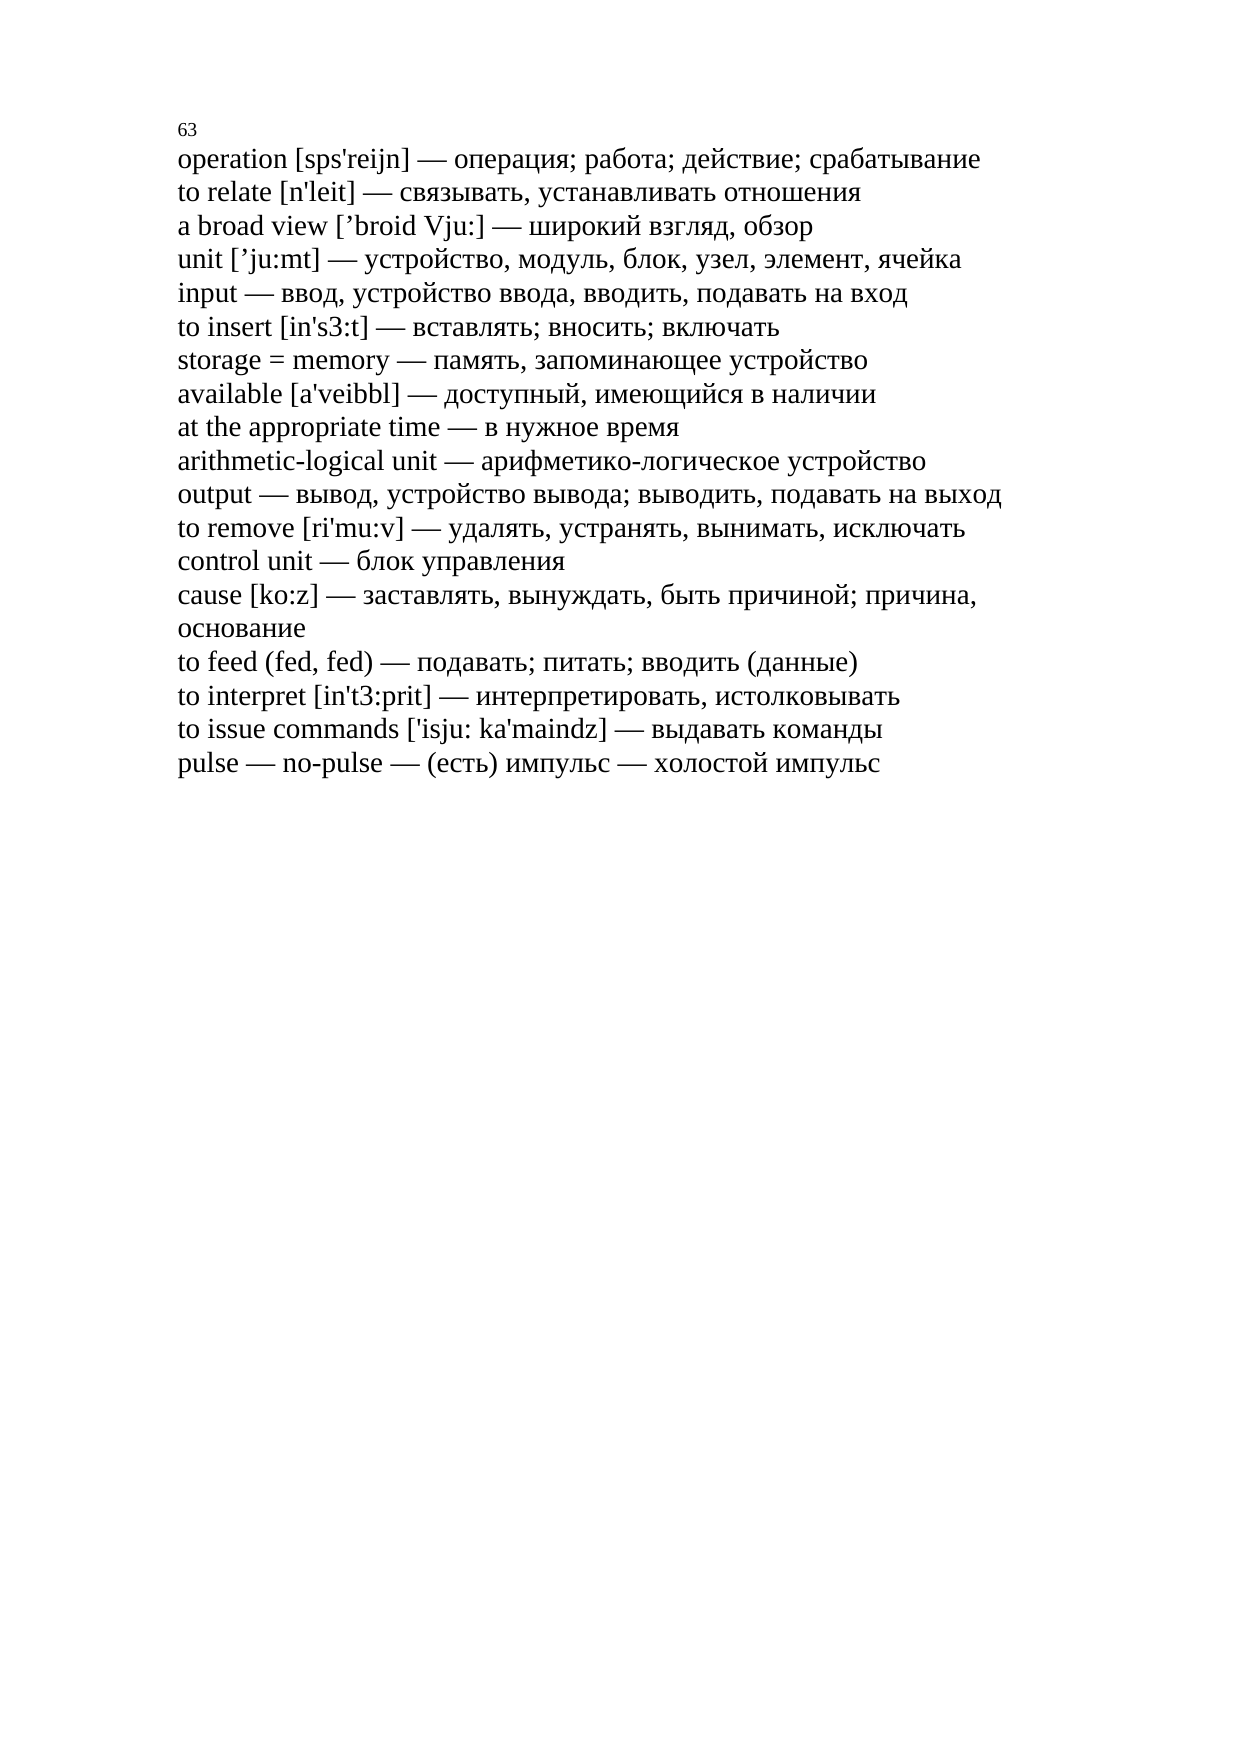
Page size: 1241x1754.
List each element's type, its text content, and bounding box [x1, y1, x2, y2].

text pulse — no-pulse — (есть) импульс — холостой импульс [177, 745, 1152, 778]
text 63 [177, 118, 1152, 141]
text arithmetic-logical unit — арифметико-логическое устройство [177, 443, 1152, 476]
text cause [ko:z] — заставлять, вынуждать, быть причиной; причина, [177, 577, 1152, 611]
text at the appropriate time — в нужное время [177, 409, 1152, 443]
text to remove [ri'mu:v] — удалять, устранять, вынимать, исключать [177, 510, 1152, 543]
text основание [177, 611, 1152, 644]
text unit [’ju:mt] — устройство, модуль, блок, узел, элемент, ячейка [177, 242, 1152, 275]
text available [a'veibbl] — доступный, имеющийся в наличии [177, 376, 1152, 409]
text input — ввод, устройство ввода, вводить, подавать на вход [177, 275, 1152, 309]
text operation [sps'reijn] — операция; работа; действие; срабатывание [177, 141, 1152, 174]
text output — вывод, устройство вывода; выводить, подавать на выход [177, 476, 1152, 510]
text to interpret [in't3:prit] — интерпретировать, истолковывать [177, 678, 1152, 711]
text a broad view [’broid Vju:] — широкий взгляд, обзор [177, 208, 1152, 242]
text control unit — блок управления [177, 543, 1152, 577]
text to insert [in's3:t] — вставлять; вносить; включать [177, 309, 1152, 342]
text to feed (fed, fed) — подавать; питать; вводить (данные) [177, 644, 1152, 678]
text storage = memory — память, запоминающее устройство [177, 342, 1152, 376]
text to relate [n'leit] — связывать, устанавливать отношения [177, 174, 1152, 208]
text to issue commands ['isju: ka'maindz] — выдавать команды [177, 711, 1152, 745]
